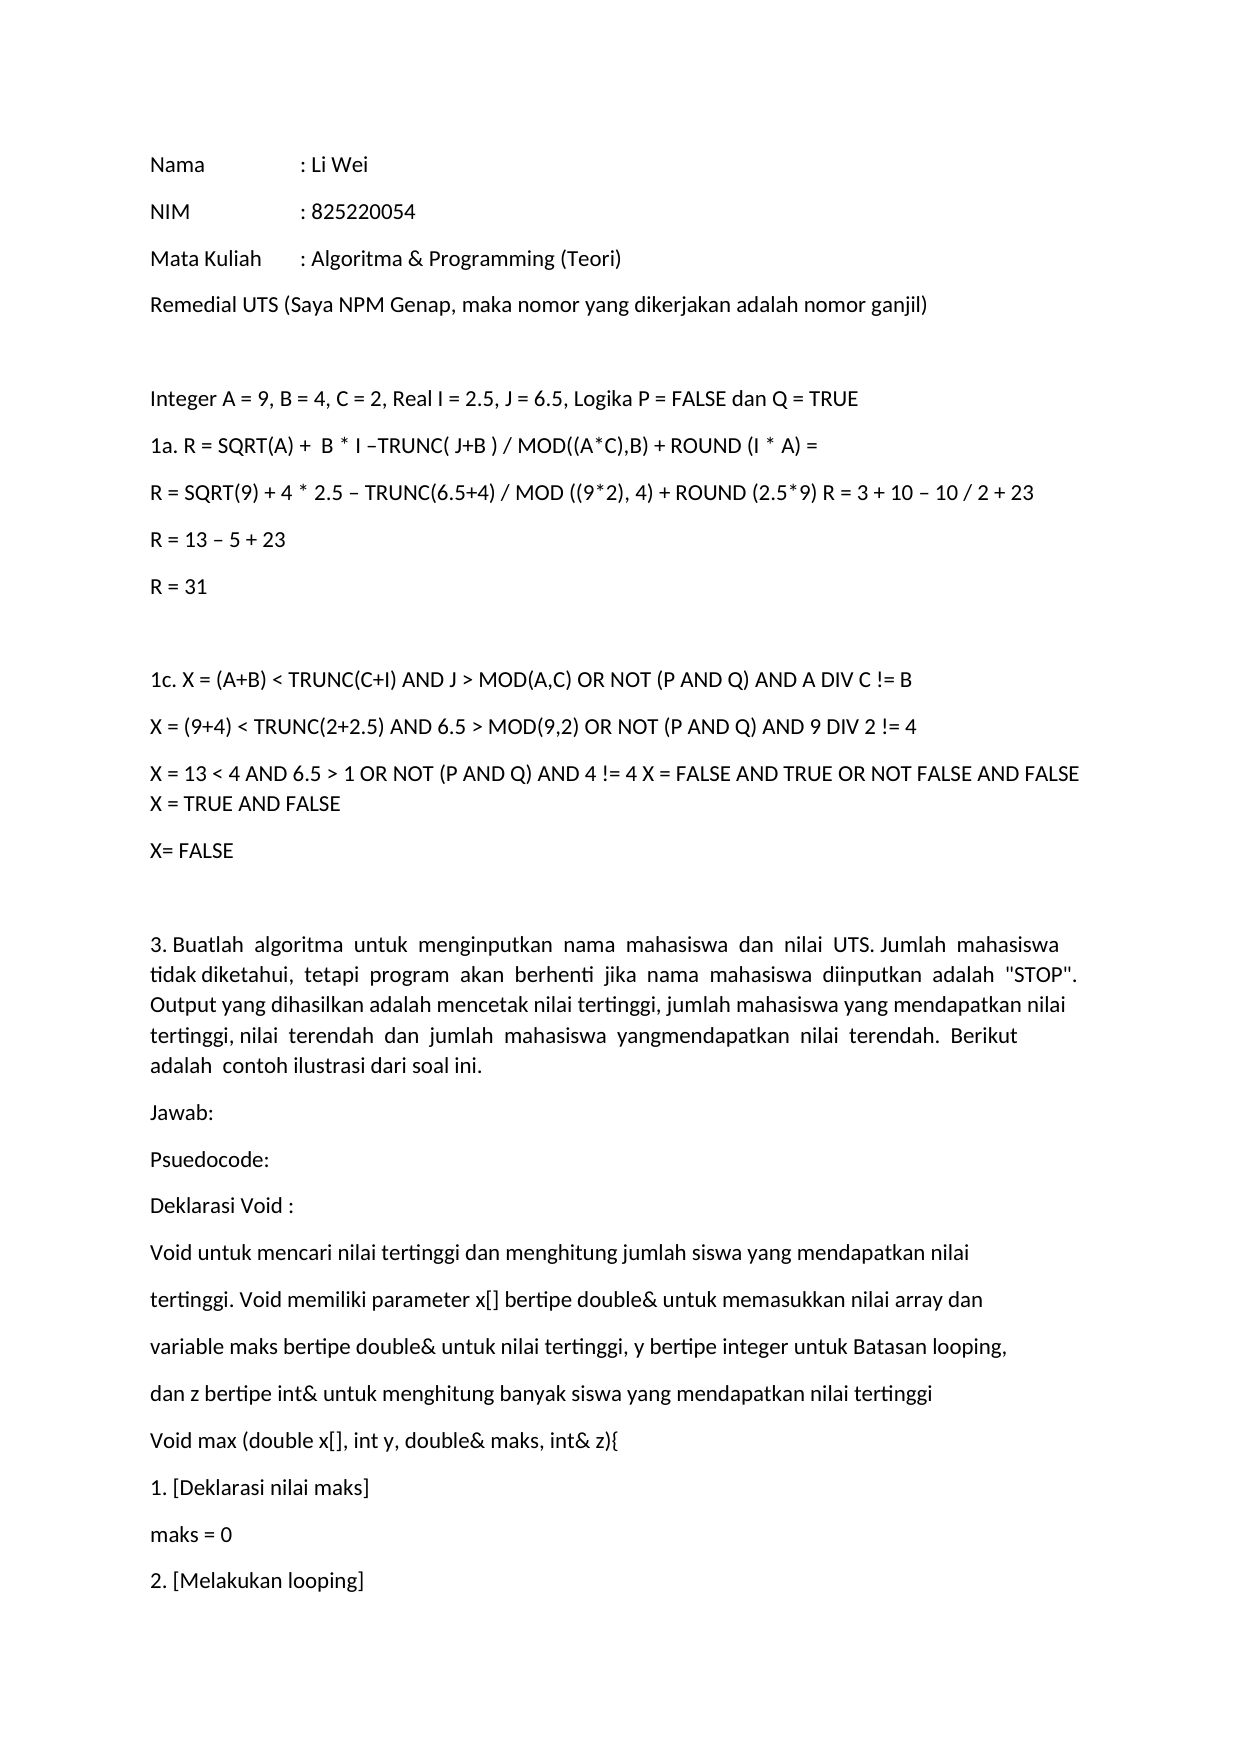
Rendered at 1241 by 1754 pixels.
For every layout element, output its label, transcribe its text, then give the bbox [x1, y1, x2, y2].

text Integer A = 9, B = 4, C = 2, Real I = 2.5, J = 6.5, Logika P = FALSE dan Q = TRUE [150, 384, 1090, 412]
text X = 13 < 4 AND 6.5 > 1 OR NOT (P AND Q) AND 4 != 4 X = FALSE AND TRUE OR NOT FALSE AND FALSE X = TRUE AND FALSE [150, 759, 1090, 818]
text tertinggi. Void memiliki parameter x[] bertipe double& untuk memasukkan nilai array dan [150, 1285, 1090, 1313]
text Mata Kuliah : Algoritma & Programming (Teori) [150, 244, 1090, 272]
text 3. Buatlah algoritma untuk menginputkan nama mahasiswa dan nilai UTS. Jumlah mahasiswa tidak diketahui, tetapi program akan berhenti jika nama mahasiswa diinputkan adalah "STOP". Output yang dihasilkan adalah mencetak nilai tertinggi, jumlah mahasiswa yang mendapatkan nilai tertinggi, nilai terendah dan jumlah mahasiswa yangmendapatkan nilai terendah. Berikut adalah contoh ilustrasi dari soal ini. [150, 930, 1090, 1079]
text R = SQRT(9) + 4 * 2.5 – TRUNC(6.5+4) / MOD ((9*2), 4) + ROUND (2.5*9) R = 3 + 10 – 10 / 2 + 23 [150, 478, 1090, 506]
text NIM : 825220054 [150, 197, 1090, 225]
text Deklarasi Void : [150, 1192, 1090, 1220]
text variable maks bertipe double& untuk nilai tertinggi, y bertipe integer untuk Batasan looping, [150, 1332, 1090, 1360]
text 1. [Deklarasi nilai maks] [150, 1473, 1090, 1501]
text 1c. X = (A+B) < TRUNC(C+I) AND J > MOD(A,C) OR NOT (P AND Q) AND A DIV C != B [150, 666, 1090, 694]
text Void untuk mencari nilai tertinggi dan menghitung jumlah siswa yang mendapatkan nilai [150, 1238, 1090, 1267]
text Remedial UTS (Saya NPM Genap, maka nomor yang dikerjakan adalah nomor ganjil) [150, 291, 1090, 319]
text X = (9+4) < TRUNC(2+2.5) AND 6.5 > MOD(9,2) OR NOT (P AND Q) AND 9 DIV 2 != 4 [150, 712, 1090, 741]
text R = 13 – 5 + 23 [150, 525, 1090, 553]
text maks = 0 [150, 1520, 1090, 1548]
text R = 31 [150, 572, 1090, 600]
text Jawab: [150, 1098, 1090, 1126]
text 1a. R = SQRT(A) + B * I –TRUNC( J+B ) / MOD((A*C),B) + ROUND (I * A) = [150, 431, 1090, 459]
text X= FALSE [150, 836, 1090, 864]
text Void max (double x[], int y, double& maks, int& z){ [150, 1426, 1090, 1454]
text dan z bertipe int& untuk menghitung banyak siswa yang mendapatkan nilai tertinggi [150, 1379, 1090, 1407]
text Psuedocode: [150, 1145, 1090, 1173]
text 2. [Melakukan looping] [150, 1567, 1090, 1595]
text Nama : Li Wei [150, 150, 1090, 178]
